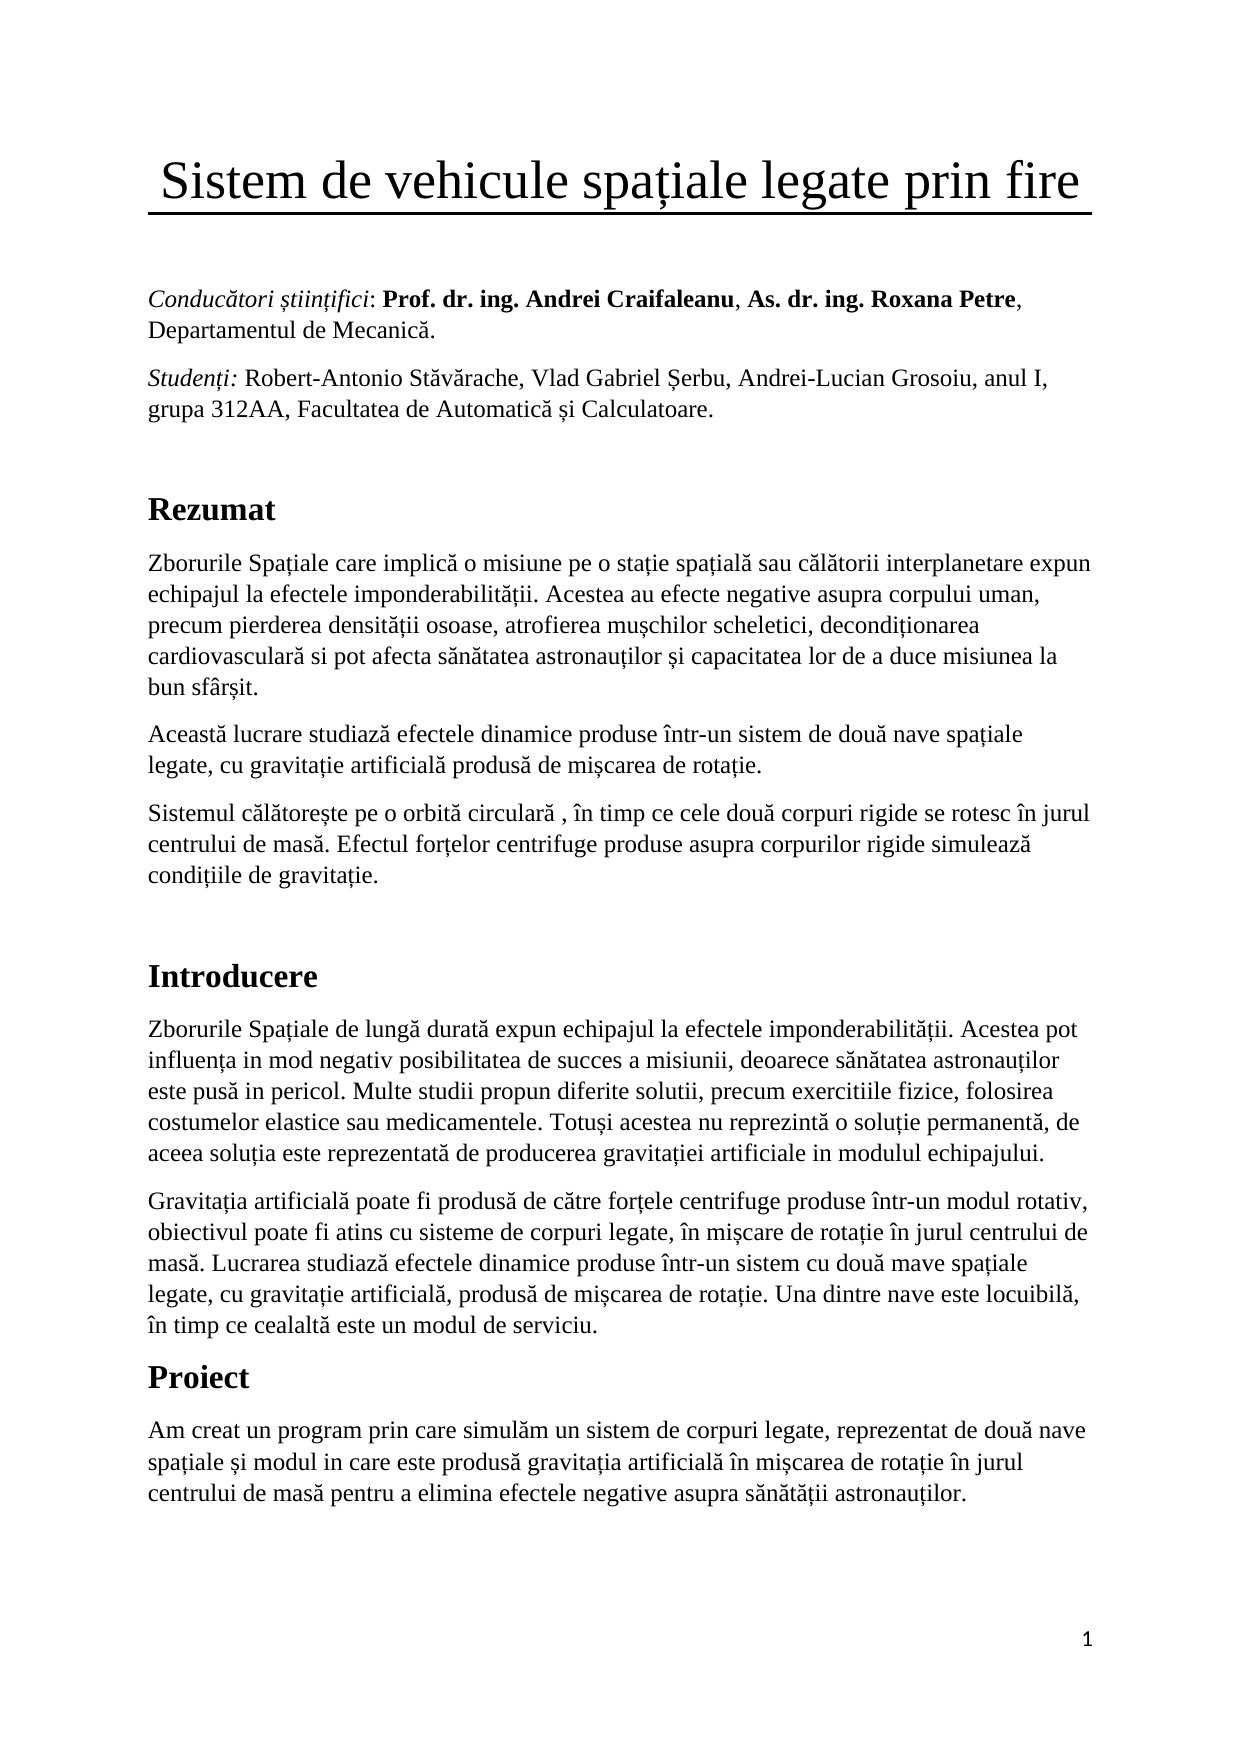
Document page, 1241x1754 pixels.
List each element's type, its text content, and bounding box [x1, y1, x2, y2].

text Această lucrare studiază efectele dinamice produse într-un sistem de două nave spațiale legate, cu gravitație artificială produsă de mișcarea de rotație. [148, 719, 1092, 779]
text Sistemul călătorește pe o orbită circulară , în timp ce cele două corpuri rigide se rotesc în jurul centrului de masă. Efectul forțelor centrifuge produse asupra corpurilor rigide simulează condițiile de gravitație. [148, 798, 1092, 889]
text Zborurile Spațiale de lungă durată expun echipajul la efectele imponderabilității. Acestea pot influența in mod negativ posibilitatea de succes a misiunii, deoarece sănătatea astronauților este pusă in pericol. Multe studii propun diferite solutii, precum exercitiile fizice, folosirea costumelor elastice sau medicamentele. Totuși acestea nu reprezintă o soluție permanentă, de aceea soluția este reprezentată de producerea gravitației artificiale in modulul echipajului. [148, 1014, 1092, 1167]
text Am creat un program prin care simulăm un sistem de corpuri legate, reprezentat de două nave spațiale și modul in care este produsă gravitația artificială în mișcarea de rotație în jurul centrului de masă pentru a elimina efectele negative asupra sănătății astronauților. [148, 1416, 1092, 1506]
text Zborurile Spațiale care implică o misiune pe o stație spațială sau călătorii interplanetare expun echipajul la efectele imponderabilității. Acestea au efecte negative asupra corpului uman, precum pierderea densității osoase, atrofierea mușchilor scheletici, decondiționarea cardiovasculară si pot afecta sănătatea astronauților și capacitatea lor de a duce misiunea la bun sfârșit. [148, 548, 1092, 701]
text Proiect [148, 1358, 1092, 1396]
text Conducători științifici: Prof. dr. ing. Andrei Craifaleanu, As. dr. ing. Roxana Petre, Departamentul de Mecanică. [148, 284, 1092, 344]
text Gravitația artificială poate fi produsă de către forțele centrifuge produse într-un modul rotativ, obiectivul poate fi atins cu sisteme de corpuri legate, în mișcare de rotație în jurul centrului de masă. Lucrarea studiază efectele dinamice produse într-un sistem cu două mave spațiale legate, cu gravitație artificială, produsă de mișcarea de rotație. Una dintre nave este locuibilă, în timp ce cealaltă este un modul de serviciu. [148, 1186, 1092, 1339]
text Studenți: Robert-Antonio Stăvărache, Vlad Gabriel Șerbu, Andrei-Lucian Grosoiu, anul I, grupa 312AA, Facultatea de Automatică și Calculatoare. [148, 363, 1092, 423]
text Introducere [148, 956, 1092, 994]
text Sistem de vehicule spațiale legate prin fire [148, 148, 1092, 212]
text Rezumat [148, 490, 1092, 528]
